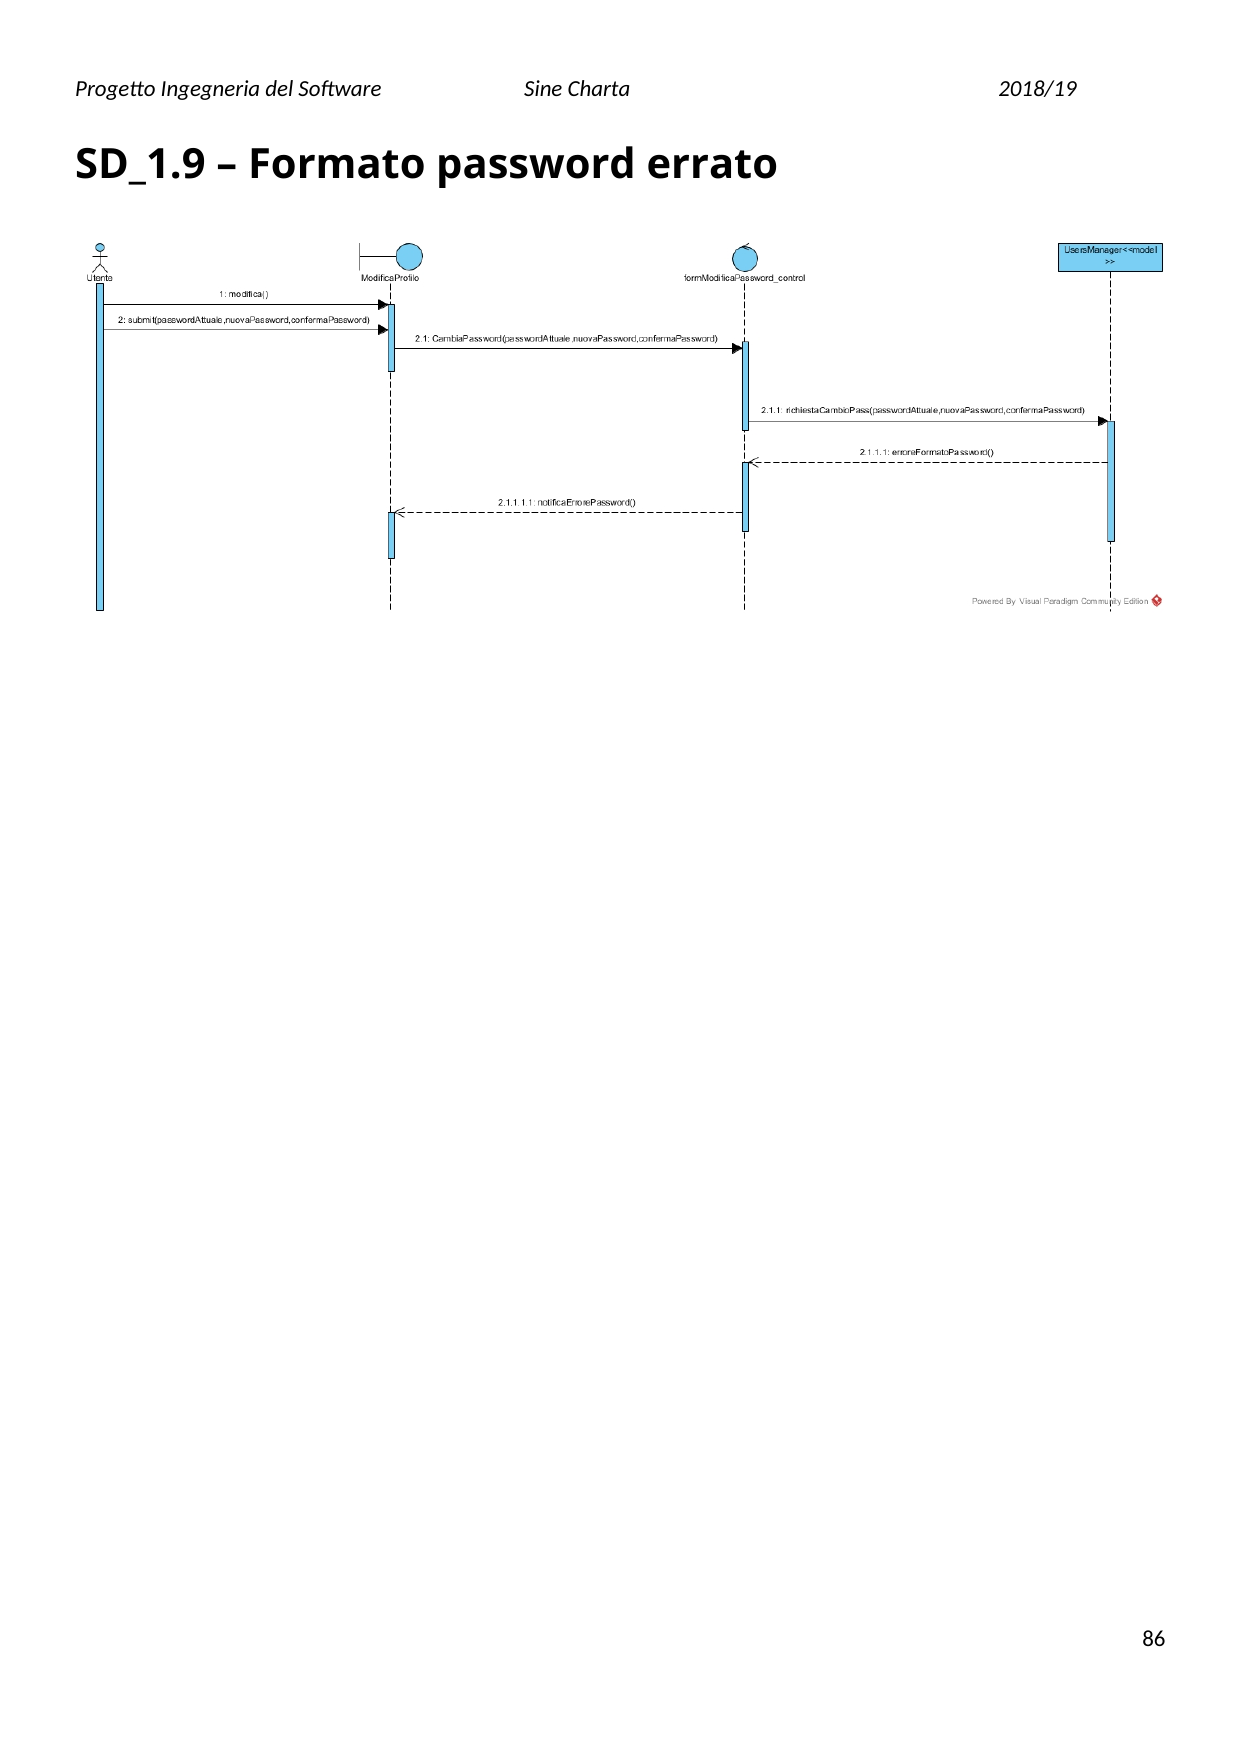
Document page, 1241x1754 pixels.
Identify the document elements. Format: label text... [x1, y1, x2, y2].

subtitle SD_1.9 – Formato password errato [75, 134, 1165, 191]
picture [75, 242, 1166, 614]
